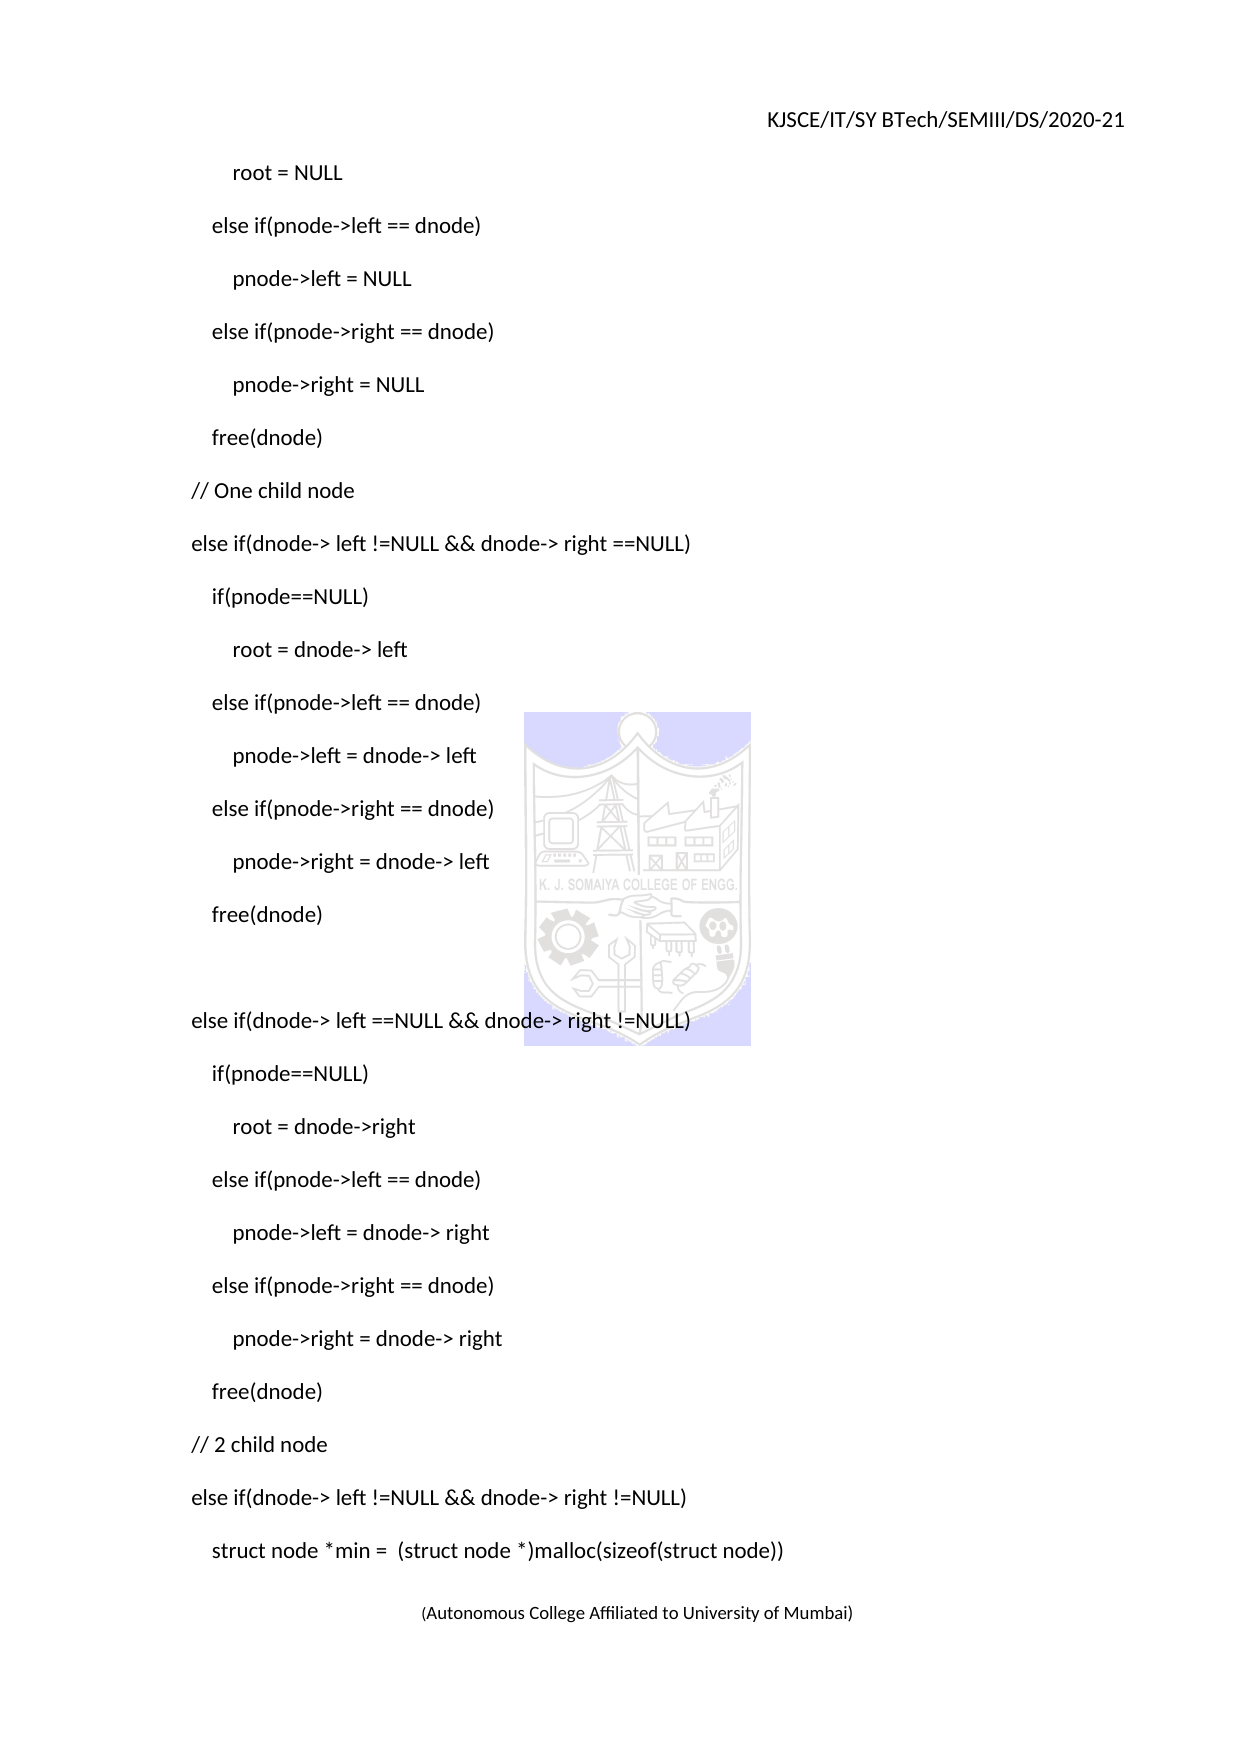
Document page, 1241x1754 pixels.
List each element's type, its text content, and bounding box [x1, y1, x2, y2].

text else if(dnode-> left ==NULL && dnode-> right !=NULL) [150, 1006, 1125, 1034]
text pnode->left = dnode-> right [150, 1218, 1125, 1246]
text // 2 child node [150, 1430, 1125, 1458]
text pnode->left = dnode-> left [150, 741, 1125, 769]
text pnode->right = dnode-> left [150, 847, 1125, 875]
text if(pnode==NULL) [150, 582, 1125, 610]
text else if(pnode->right == dnode) [150, 794, 1125, 822]
text pnode->right = NULL [150, 370, 1125, 398]
text if(pnode==NULL) [150, 1059, 1125, 1087]
text root = dnode-> left [150, 635, 1125, 663]
text else if(pnode->right == dnode) [150, 1271, 1125, 1299]
text struct node *min = (struct node *)malloc(sizeof(struct node)) [150, 1536, 1125, 1564]
text else if(pnode->right == dnode) [150, 317, 1125, 345]
text // One child node [150, 476, 1125, 504]
text free(dnode) [150, 900, 1125, 928]
text root = dnode->right [150, 1112, 1125, 1140]
text else if(dnode-> left !=NULL && dnode-> right !=NULL) [150, 1483, 1125, 1511]
text else if(pnode->left == dnode) [150, 688, 1125, 716]
text free(dnode) [150, 1377, 1125, 1405]
text free(dnode) [150, 423, 1125, 451]
text pnode->left = NULL [150, 264, 1125, 292]
text else if(pnode->left == dnode) [150, 211, 1125, 239]
text root = NULL [150, 158, 1125, 186]
text else if(dnode-> left !=NULL && dnode-> right ==NULL) [150, 529, 1125, 557]
text pnode->right = dnode-> right [150, 1324, 1125, 1352]
text else if(pnode->left == dnode) [150, 1165, 1125, 1193]
